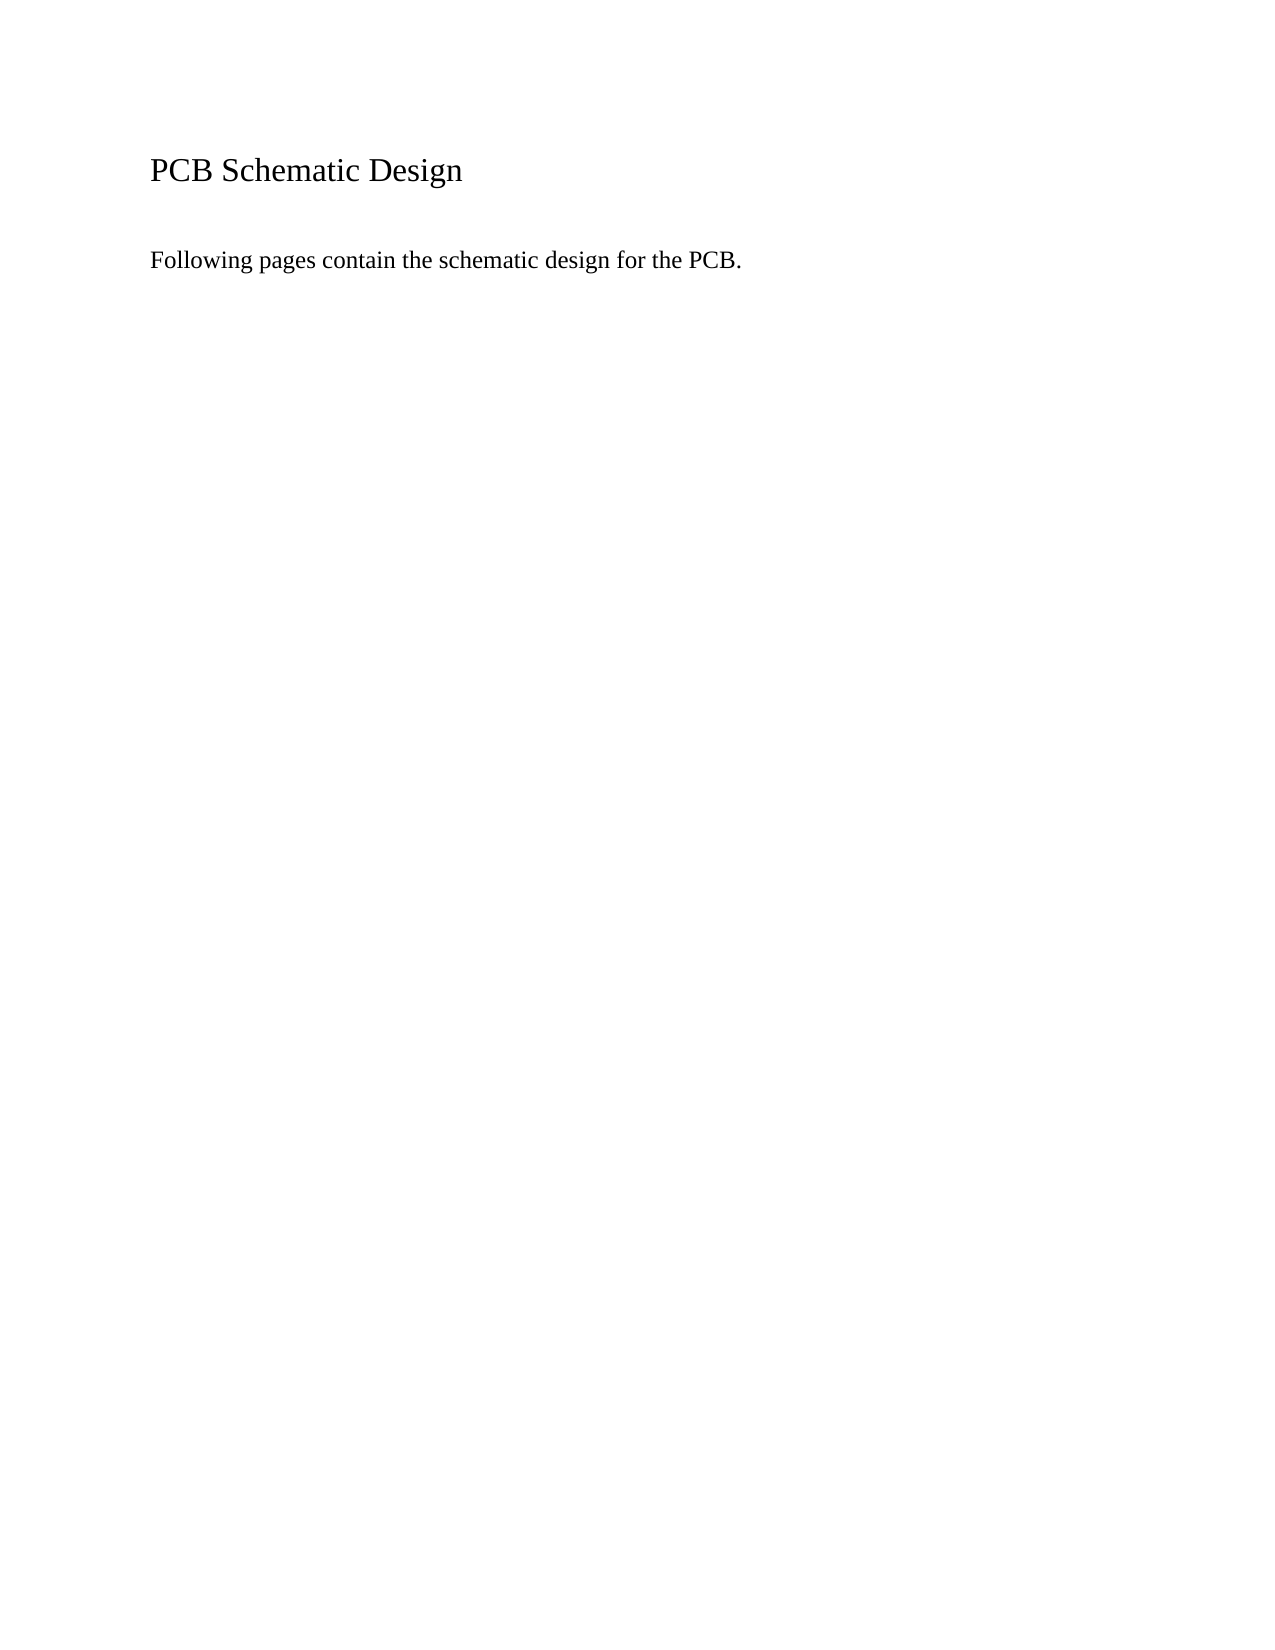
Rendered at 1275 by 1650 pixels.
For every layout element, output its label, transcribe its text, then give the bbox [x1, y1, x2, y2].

text Following pages contain the schematic design for the PCB. [150, 246, 1125, 274]
text PCB Schematic Design [150, 150, 1125, 224]
